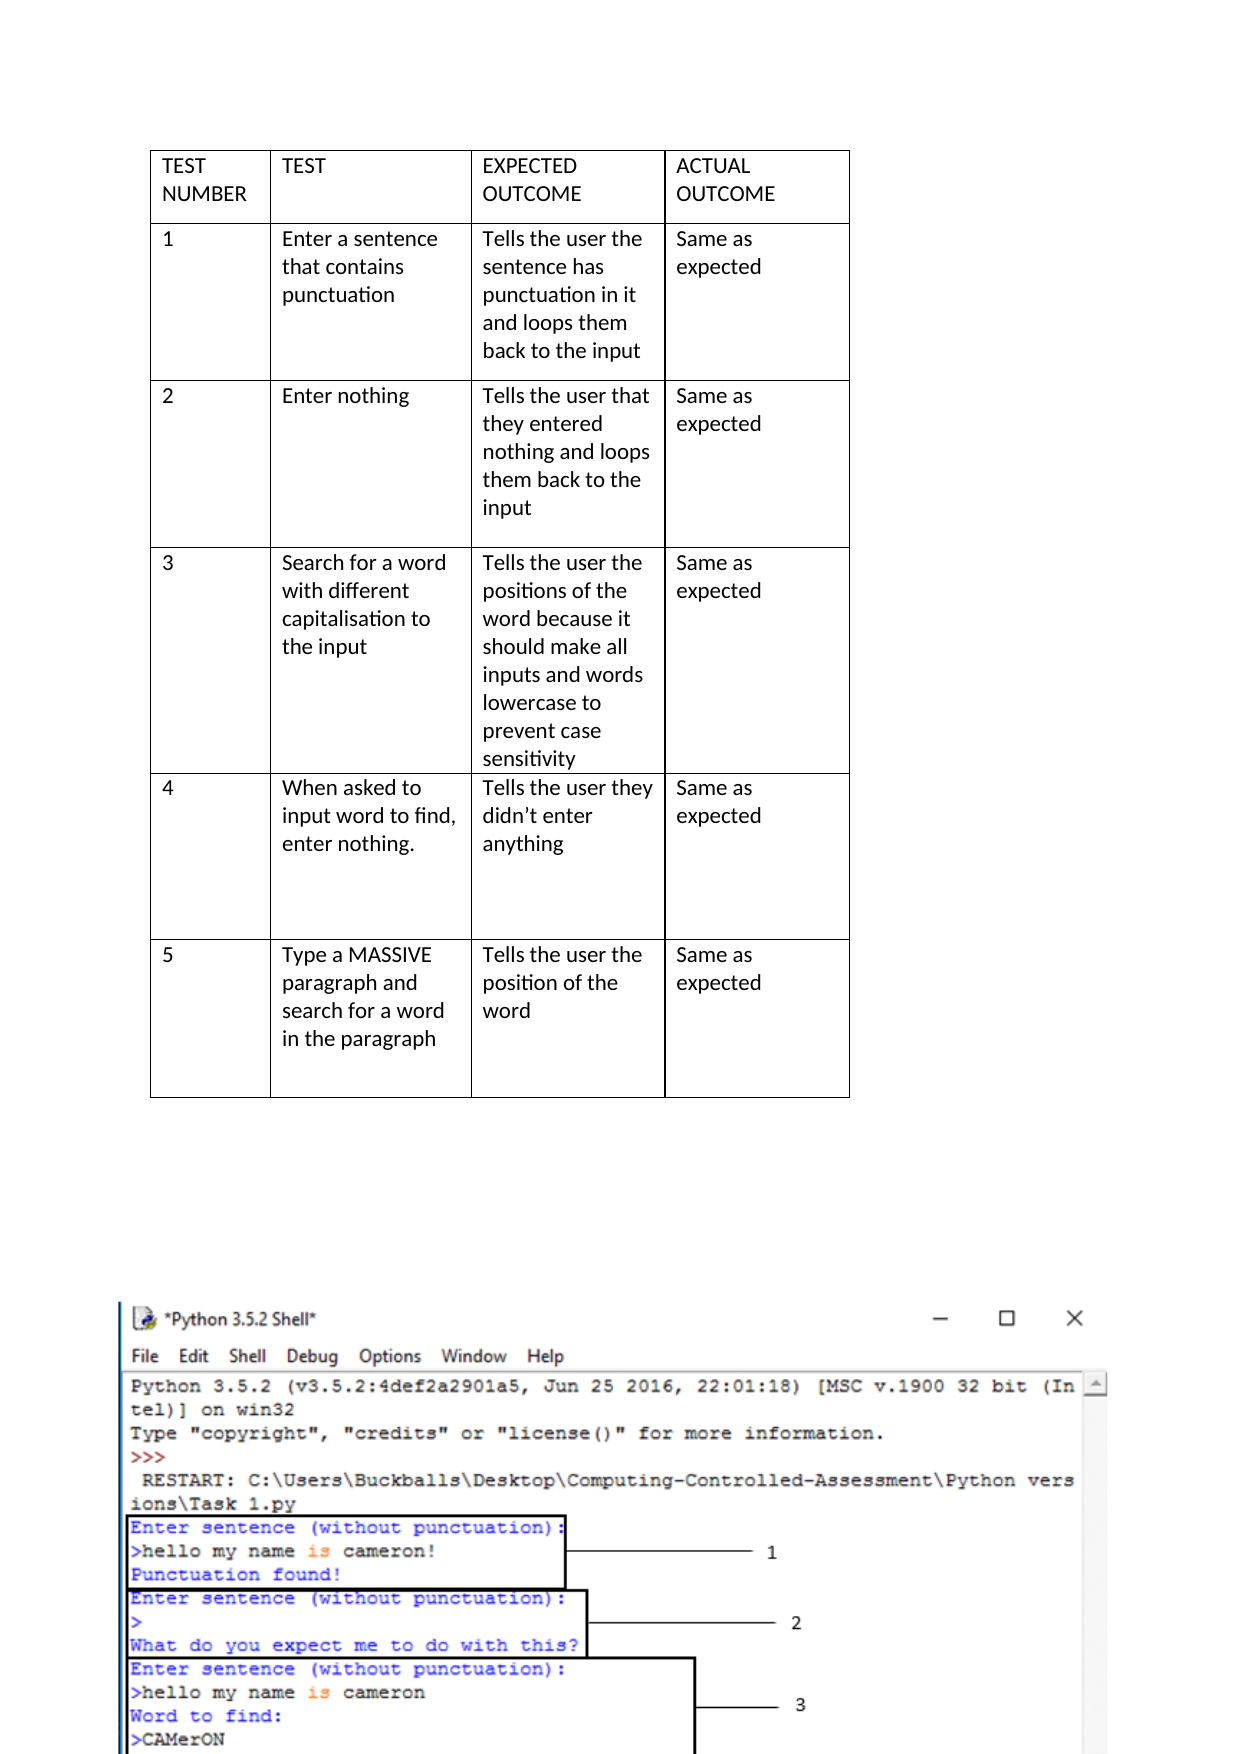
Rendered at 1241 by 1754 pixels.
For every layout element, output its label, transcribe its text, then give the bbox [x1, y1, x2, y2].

table_cell Tells the user the position of the word [472, 940, 664, 1097]
table_cell Enter a sentence that contains punctuation [271, 224, 471, 380]
table_cell Same as expected [666, 774, 849, 939]
table_cell Same as expected [666, 548, 849, 772]
table_cell When asked to input word to find, enter nothing. [271, 774, 471, 939]
table_header ACTUAL OUTCOME [666, 151, 849, 223]
table_cell Enter nothing [271, 381, 471, 547]
table_cell 4 [151, 774, 270, 939]
table_cell Tells the user that they entered nothing and loops them back to the input [472, 381, 664, 547]
table_cell Same as expected [666, 940, 849, 1097]
table_header EXPECTED OUTCOME [472, 151, 664, 223]
table_header TEST NUMBER [151, 151, 270, 223]
table_cell Same as expected [666, 381, 849, 547]
table_cell Tells the user the sentence has punctuation in it and loops them back to the input [472, 224, 664, 380]
table_cell Tells the user they didn’t enter anything [472, 774, 664, 939]
table_cell 3 [151, 548, 270, 772]
table_cell Search for a word with different capitalisation to the input [271, 548, 471, 772]
table_cell Tells the user the positions of the word because it should make all inputs and words lowercase to prevent case sensitivity [472, 548, 664, 772]
table_cell 2 [151, 381, 270, 547]
table_cell 5 [151, 940, 270, 1097]
table_cell Type a MASSIVE paragraph and search for a word in the paragraph [271, 940, 471, 1097]
table_cell 1 [151, 224, 270, 380]
table_cell Same as expected [666, 224, 849, 380]
picture [110, 1292, 1129, 1754]
table_header TEST [271, 151, 471, 223]
